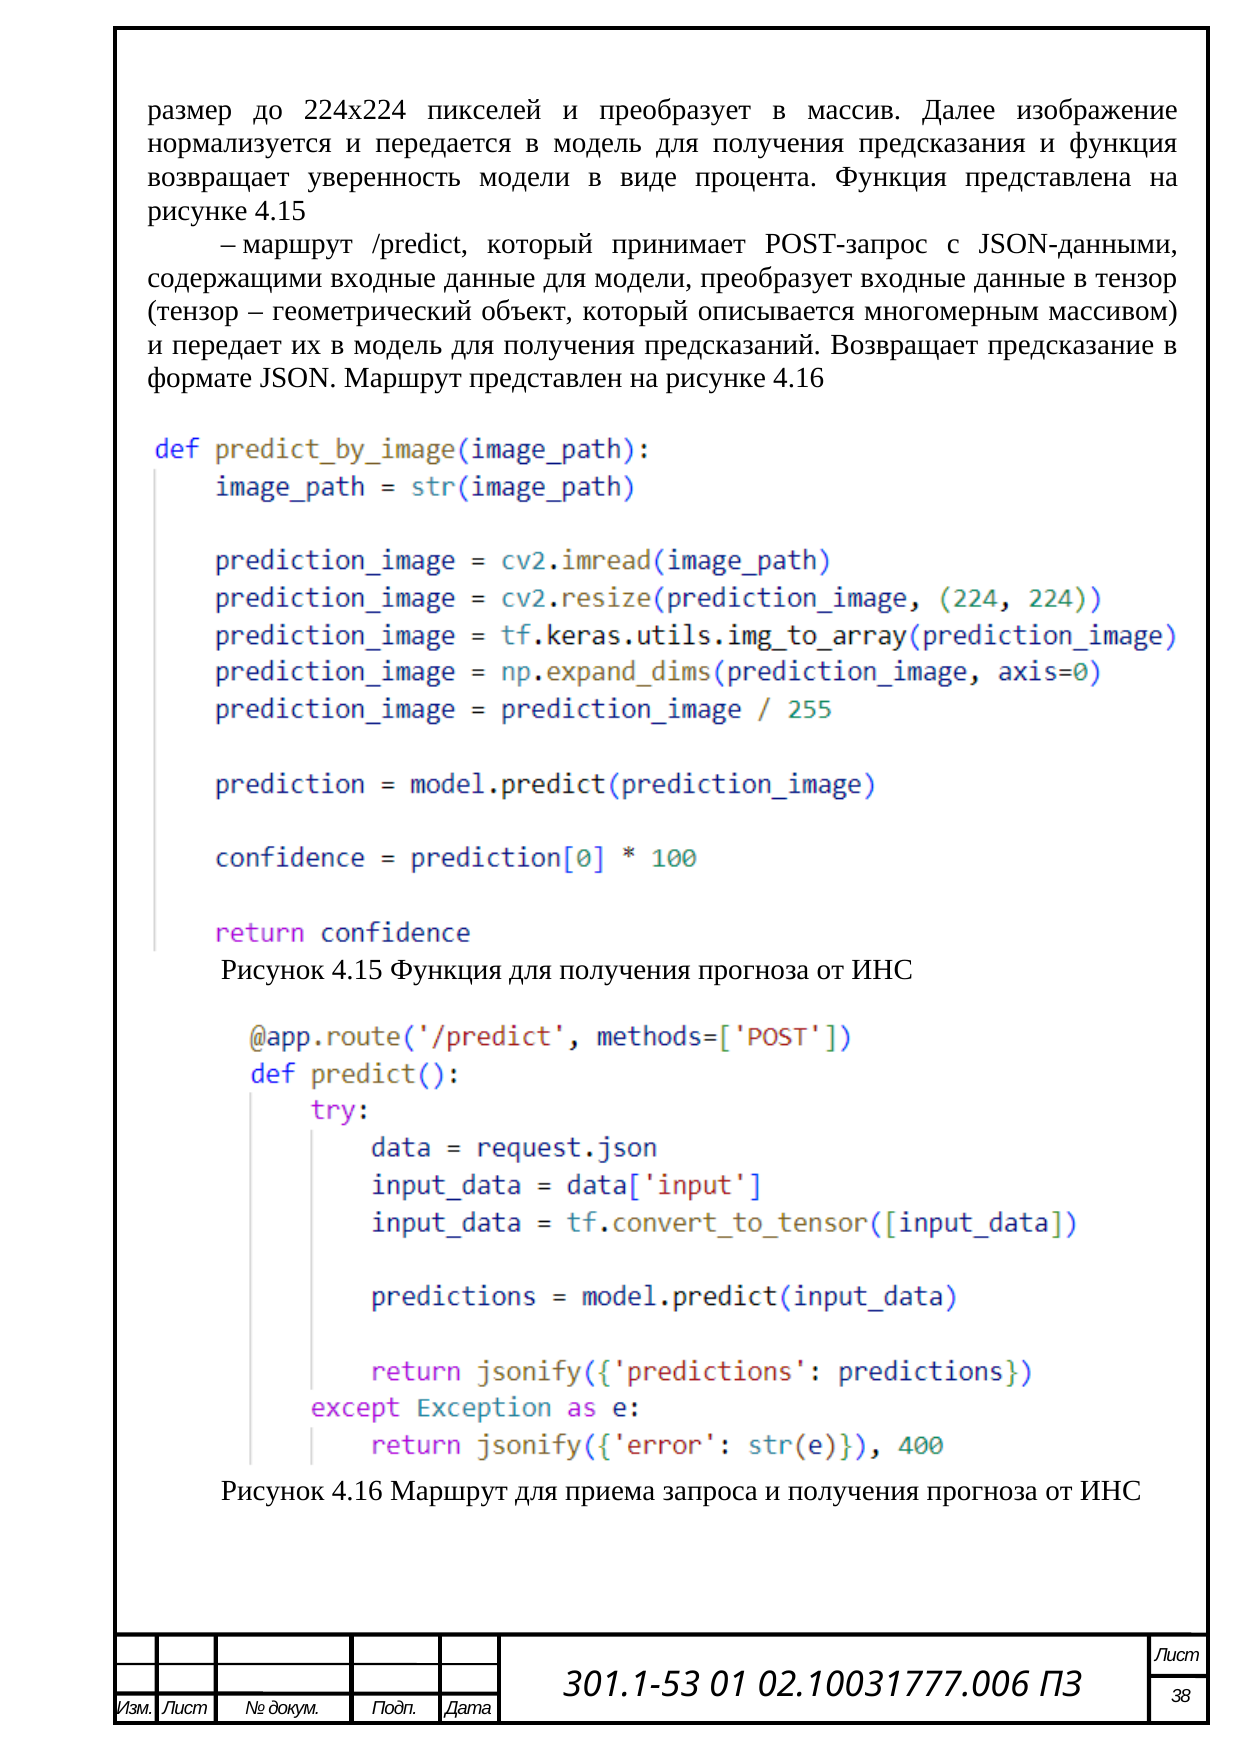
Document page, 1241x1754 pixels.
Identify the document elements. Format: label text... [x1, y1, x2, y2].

picture [245, 1019, 1080, 1473]
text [147, 92, 1179, 226]
text Рисунок 4.16 Маршрут для приема запроса и получения прогноза от ИНС [147, 1473, 1179, 1506]
text Рисунок 4.15 Функция для получения прогноза от ИНС [147, 952, 1179, 986]
text – маршрут /predict, который принимает POST-запрос с JSON-данными, содержащими входные данные для модели, преобразует входные данные в тензор (тензор – геометрический объект, который описывается многомерным массивом) и передает их в модель для получения предсказаний. Возвращает предсказание в формате JSON. Маршрут представлен на рисунке 4.16 [147, 226, 1179, 394]
picture [147, 427, 1177, 953]
